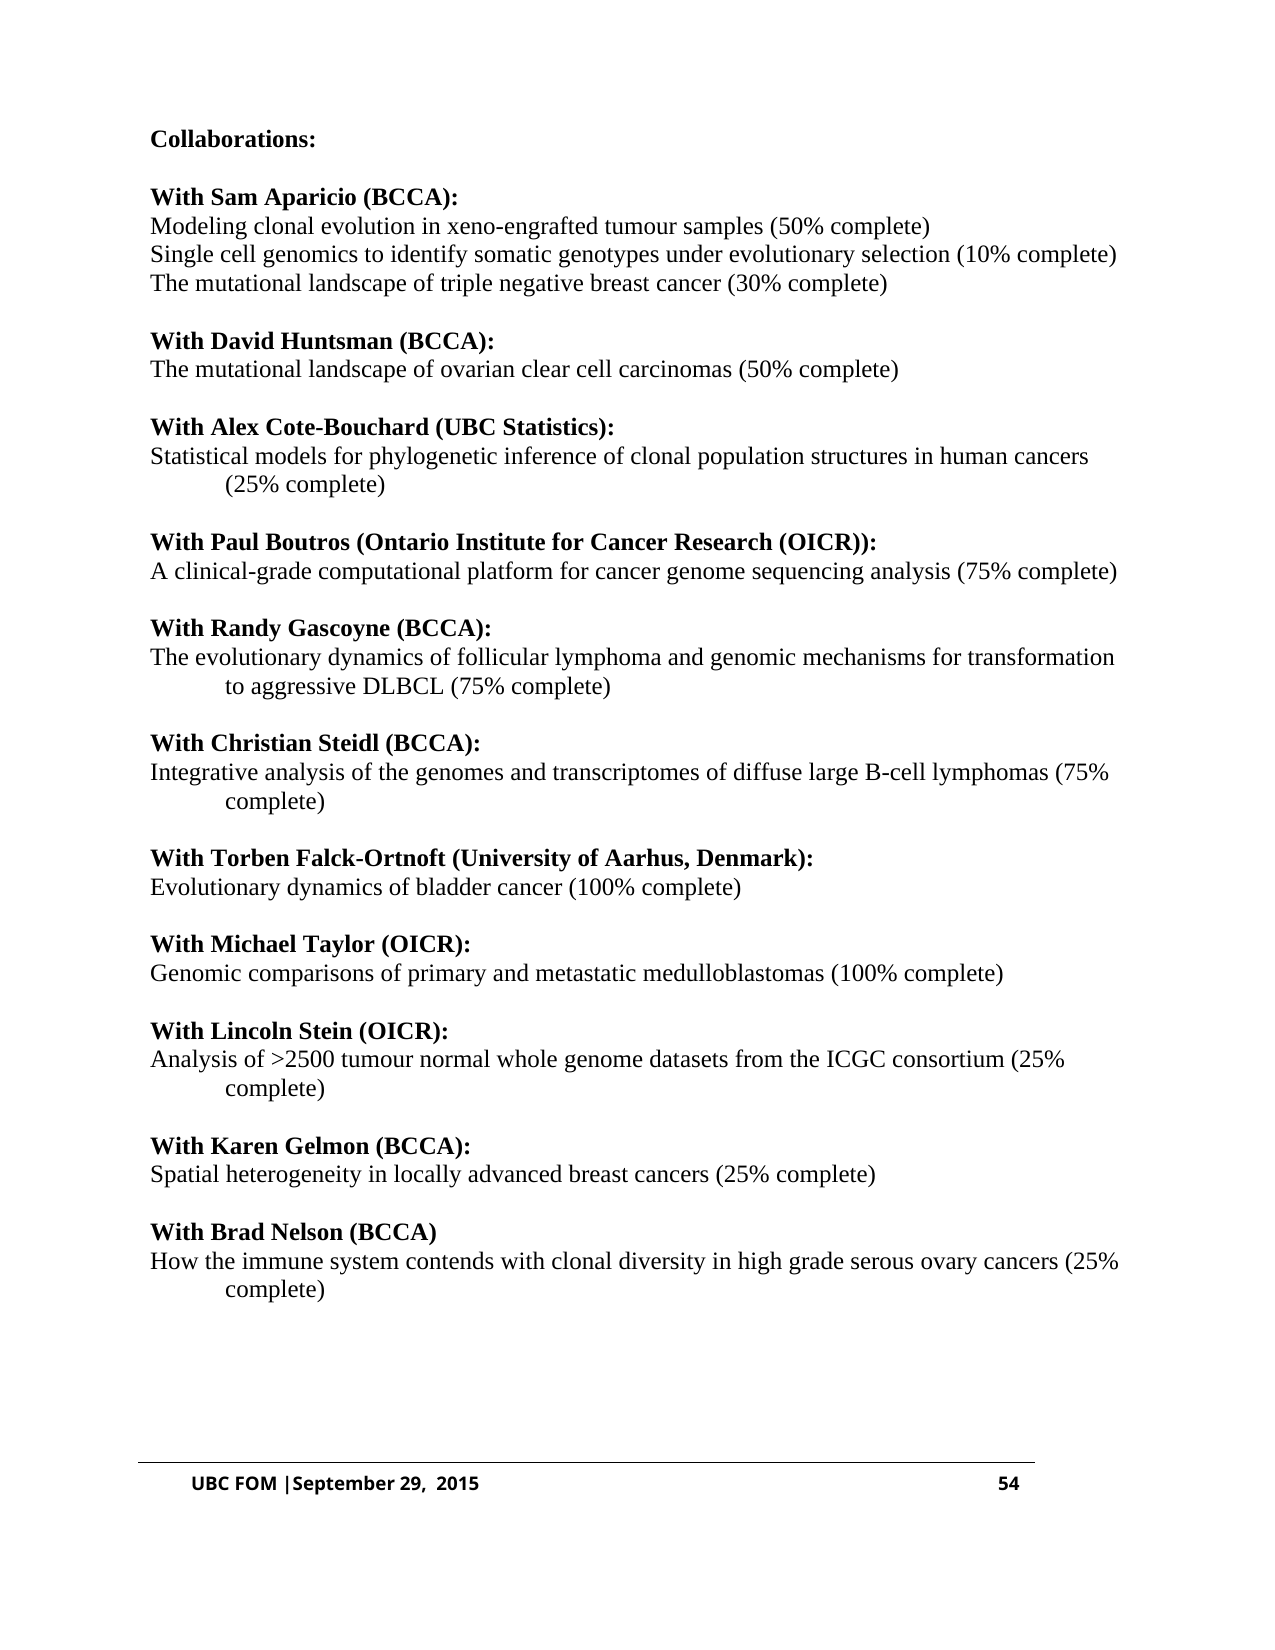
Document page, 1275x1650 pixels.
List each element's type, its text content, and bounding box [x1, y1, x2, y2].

text How the immune system contends with clonal diversity in high grade serous ovary cancers (25% complete) [150, 1246, 1125, 1303]
text The mutational landscape of triple negative breast cancer (30% complete) [150, 268, 1125, 297]
text Single cell genomics to identify somatic genotypes under evolutionary selection (10% complete) [150, 239, 1125, 268]
text With Brad Nelson (BCCA) [150, 1217, 1125, 1246]
text With Christian Steidl (BCCA): [150, 728, 1125, 757]
text With Torben Falck-Ortnoft (University of Aarhus, Denmark): [150, 843, 1125, 872]
text With Michael Taylor (OICR): [150, 929, 1125, 958]
text With Randy Gascoyne (BCCA): [150, 613, 1125, 642]
text A clinical-grade computational platform for cancer genome sequencing analysis (75% complete) [150, 556, 1125, 584]
text With Sam Aparicio (BCCA): [150, 182, 1125, 211]
text The mutational landscape of ovarian clear cell carcinomas (50% complete) [150, 354, 1125, 383]
text With Karen Gelmon (BCCA): [150, 1131, 1125, 1159]
text With David Huntsman (BCCA): [150, 326, 1125, 354]
text Collaborations: [150, 124, 1125, 153]
text Genomic comparisons of primary and metastatic medulloblastomas (100% complete) [150, 958, 1125, 987]
text The evolutionary dynamics of follicular lymphoma and genomic mechanisms for transformation to aggressive DLBCL (75% complete) [150, 642, 1125, 699]
text Integrative analysis of the genomes and transcriptomes of diffuse large B-cell lymphomas (75% complete) [150, 757, 1125, 814]
text Spatial heterogeneity in locally advanced breast cancers (25% complete) [150, 1159, 1125, 1188]
text Modeling clonal evolution in xeno-engrafted tumour samples (50% complete) [150, 211, 1125, 239]
text Evolutionary dynamics of bladder cancer (100% complete) [150, 872, 1125, 901]
text Analysis of >2500 tumour normal whole genome datasets from the ICGC consortium (25% complete) [150, 1044, 1125, 1102]
text With Paul Boutros (Ontario Institute for Cancer Research (OICR)): [150, 527, 1125, 556]
text With Alex Cote-Bouchard (UBC Statistics): [150, 412, 1125, 441]
text With Lincoln Stein (OICR): [150, 1016, 1125, 1044]
text Statistical models for phylogenetic inference of clonal population structures in human cancers (25% complete) [150, 441, 1125, 498]
